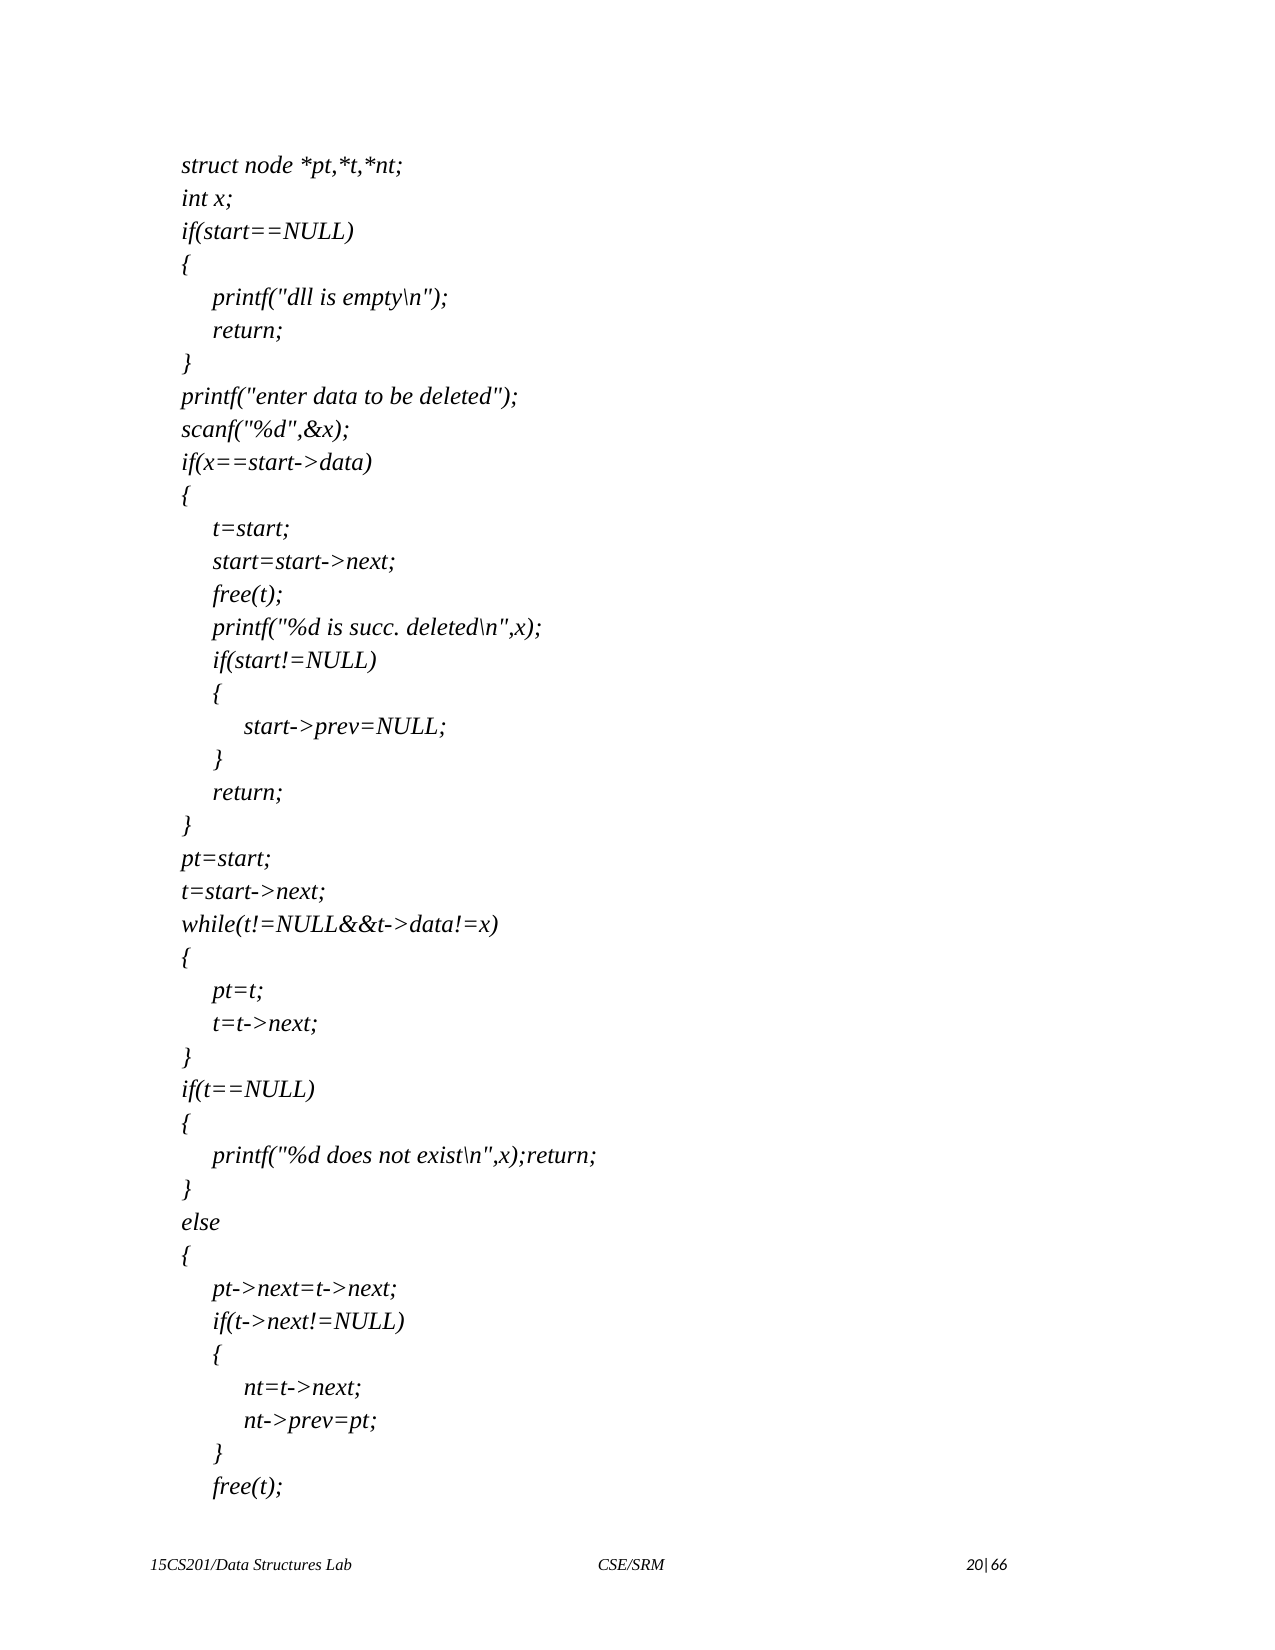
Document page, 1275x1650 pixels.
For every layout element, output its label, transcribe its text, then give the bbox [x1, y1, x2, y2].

text nt->prev=pt; [150, 1405, 1125, 1433]
text t=start->next; [150, 876, 1125, 905]
text pt=start; [150, 843, 1125, 872]
text int x; [150, 183, 1125, 212]
text } [150, 348, 1125, 377]
text { [150, 480, 1125, 509]
text printf("dll is empty\n"); [150, 282, 1125, 311]
text return; [150, 777, 1125, 806]
text } [150, 744, 1125, 773]
text scanf("%d",&x); [150, 414, 1125, 443]
text pt->next=t->next; [150, 1273, 1125, 1301]
text { [150, 942, 1125, 971]
text printf("%d is succ. deleted\n",x); [150, 612, 1125, 641]
text if(start!=NULL) [150, 645, 1125, 674]
text { [150, 249, 1125, 278]
text { [150, 1339, 1125, 1367]
text else [150, 1207, 1125, 1235]
text } [150, 1174, 1125, 1202]
text struct node *pt,*t,*nt; [150, 150, 1125, 179]
text t=t->next; [150, 1008, 1125, 1037]
text if(t==NULL) [150, 1074, 1125, 1103]
text if(t->next!=NULL) [150, 1306, 1125, 1334]
text } [150, 810, 1125, 839]
text { [150, 678, 1125, 707]
text nt=t->next; [150, 1372, 1125, 1401]
text free(t); [150, 1471, 1125, 1499]
text start=start->next; [150, 546, 1125, 575]
text { [150, 1108, 1125, 1136]
text t=start; [150, 513, 1125, 542]
text if(x==start->data) [150, 447, 1125, 476]
text while(t!=NULL&&t->data!=x) [150, 909, 1125, 938]
text return; [150, 315, 1125, 344]
text { [150, 1240, 1125, 1268]
text free(t); [150, 579, 1125, 608]
text printf("%d does not exist\n",x);return; [150, 1141, 1125, 1169]
text } [150, 1042, 1125, 1070]
text start->prev=NULL; [150, 711, 1125, 740]
text } [150, 1438, 1125, 1467]
text pt=t; [150, 976, 1125, 1004]
text printf("enter data to be deleted"); [150, 381, 1125, 410]
text if(start==NULL) [150, 216, 1125, 245]
